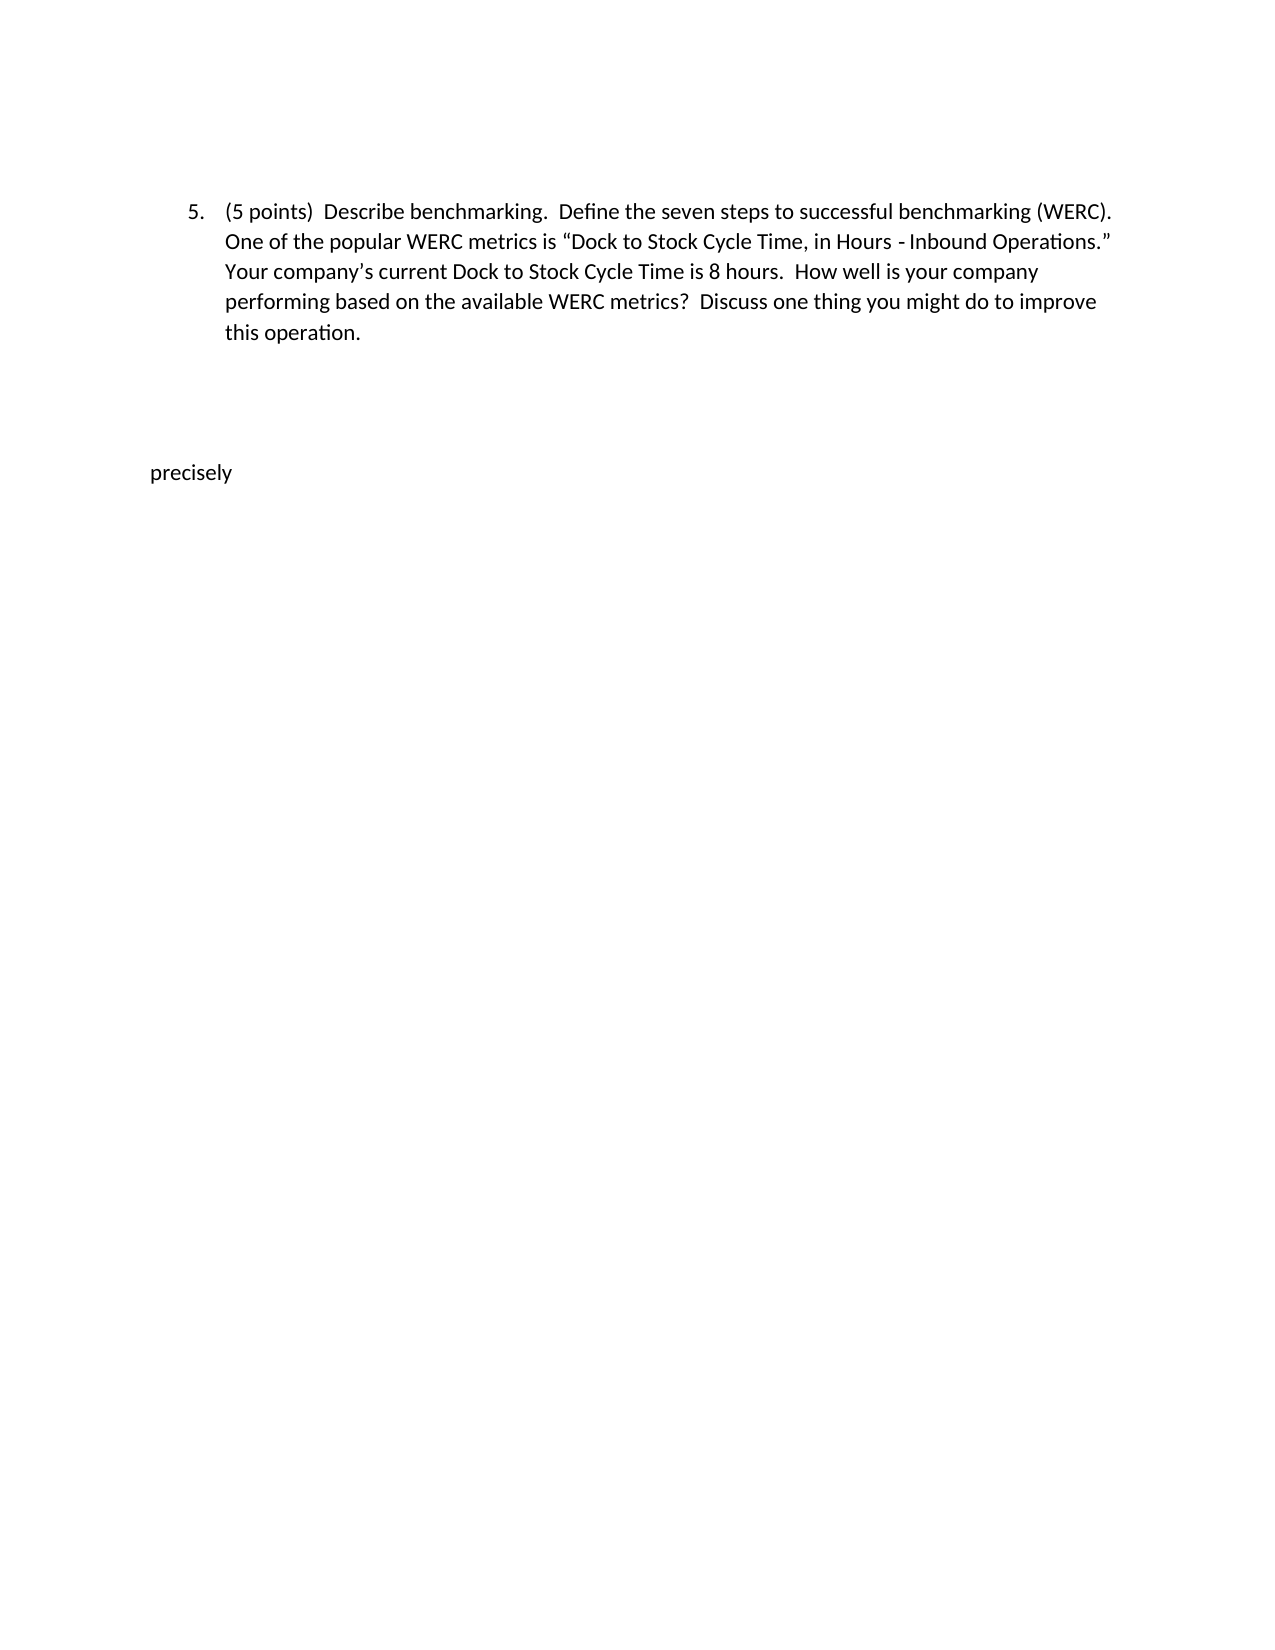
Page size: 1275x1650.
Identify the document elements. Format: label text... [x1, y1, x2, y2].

text precisely [150, 458, 1125, 486]
list (5 points) Describe benchmarking. Define the seven steps to successful benchmarking (WERC). One of the popular WERC metrics is “Dock to Stock Cycle Time, in Hours ‐ Inbound Operations.” Your company’s current Dock to Stock Cycle Time is 8 hours. How well is your company performing based on the available WERC metrics? Discuss one thing you might do to improve this operation. [187, 197, 1125, 346]
